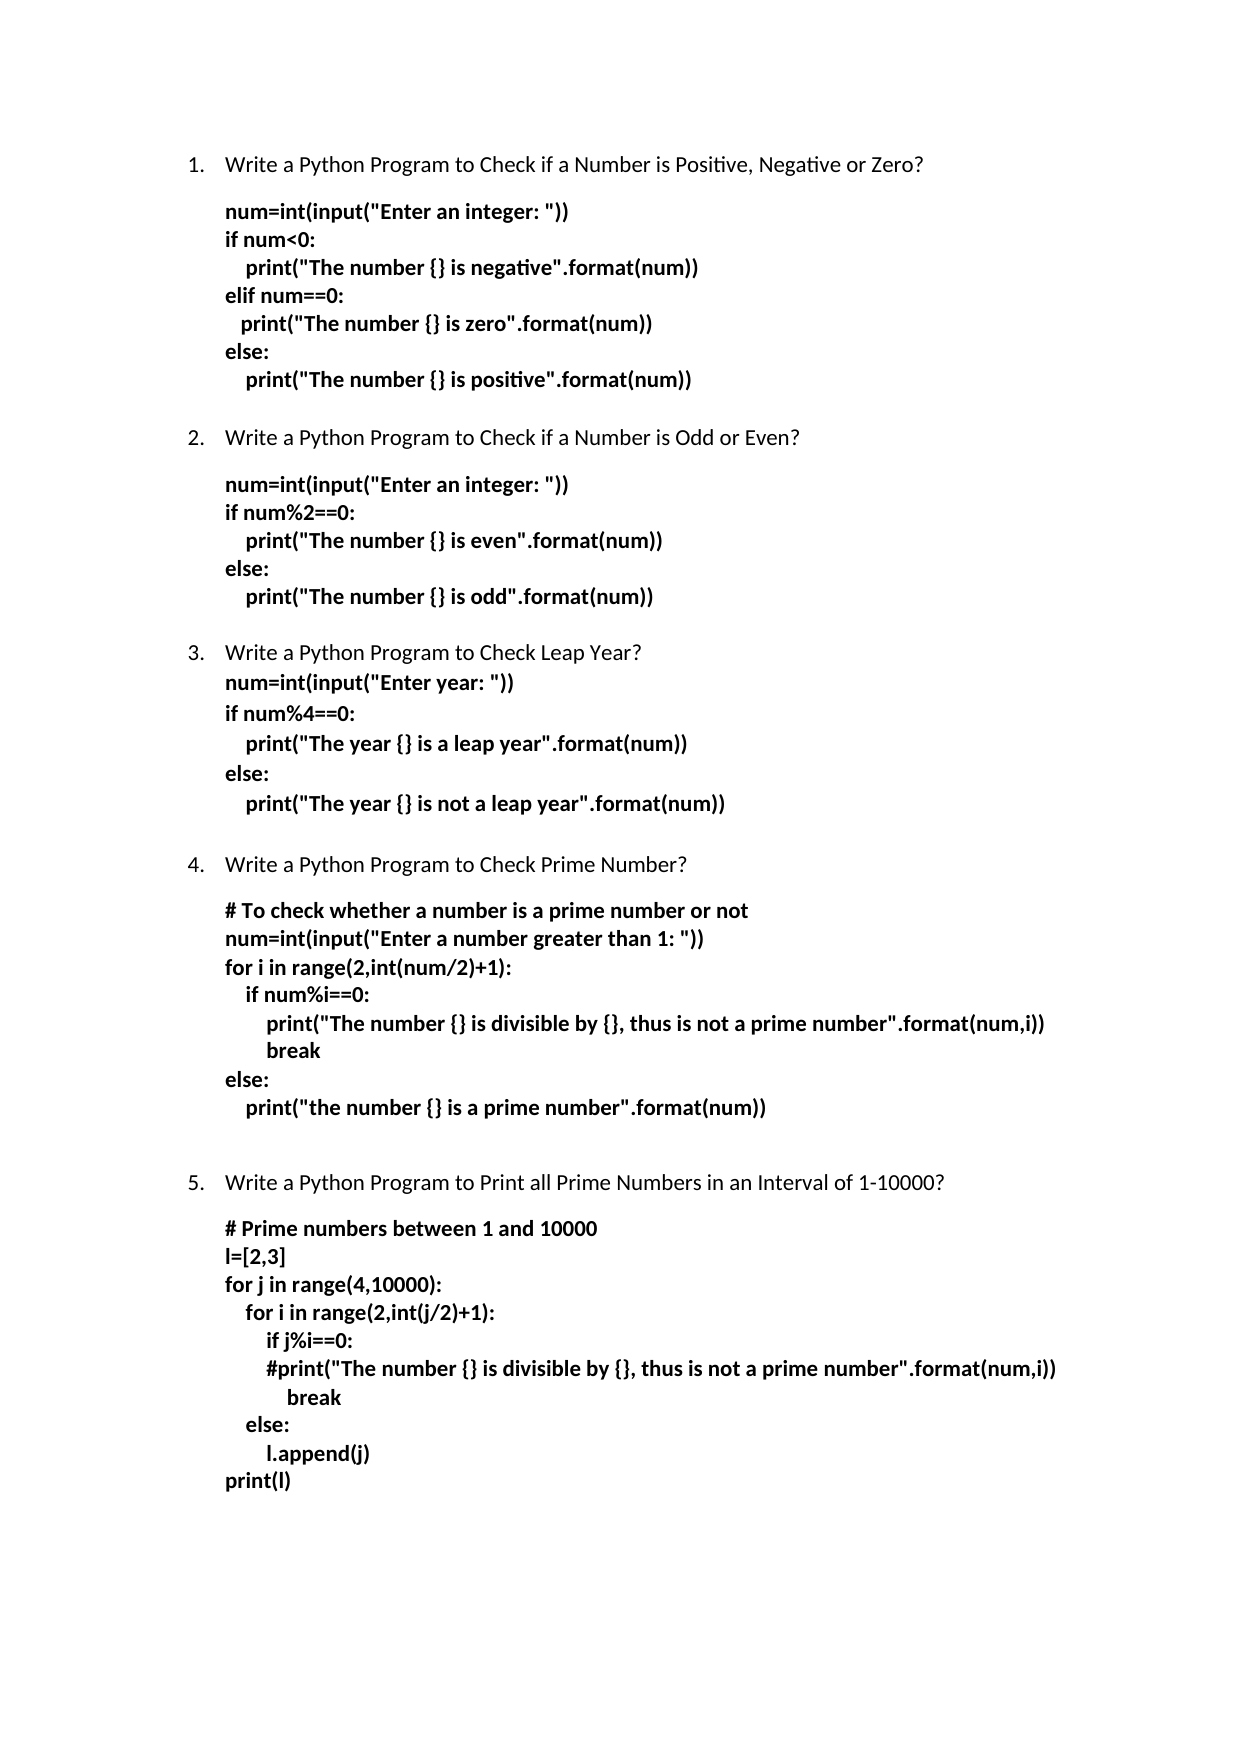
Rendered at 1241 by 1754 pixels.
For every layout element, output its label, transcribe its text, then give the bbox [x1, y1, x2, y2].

text else: [225, 554, 1090, 582]
list else: [225, 759, 1090, 787]
text # Prime numbers between 1 and 10000 [225, 1214, 1090, 1242]
text break [225, 1383, 1090, 1411]
list Write a Python Program to Check if a Number is Odd or Even? [187, 423, 1090, 451]
text for i in range(2,int(j/2)+1): [225, 1298, 1090, 1327]
list Write a Python Program to Check if a Number is Positive, Negative or Zero? [187, 150, 1090, 178]
text for j in range(4,10000): [225, 1271, 1090, 1298]
text else: [225, 1411, 1090, 1439]
text l.append(j) [225, 1439, 1090, 1467]
text else: [225, 337, 1090, 365]
list print("The year {} is a leap year".format(num)) [225, 729, 1090, 757]
list Write a Python Program to Check Prime Number? [187, 850, 1090, 878]
text else: [225, 1065, 1090, 1093]
text for i in range(2,int(num/2)+1): [225, 953, 1090, 981]
text print("the number {} is a prime number".format(num)) [225, 1093, 1090, 1121]
list if num%4==0: [225, 699, 1090, 727]
text #print("The number {} is divisible by {}, thus is not a prime number".format(num,i)) [225, 1354, 1090, 1383]
text if num%2==0: [225, 498, 1090, 526]
text break [225, 1037, 1090, 1065]
text print("The number {} is even".format(num)) [225, 526, 1090, 554]
list print("The year {} is not a leap year".format(num)) [225, 789, 1090, 817]
text print("The number {} is negative".format(num)) [225, 253, 1090, 281]
text num=int(input("Enter an integer: ")) [225, 197, 1090, 225]
text if j%i==0: [225, 1327, 1090, 1354]
text print("The number {} is odd".format(num)) [225, 582, 1090, 610]
list Write a Python Program to Check Leap Year? [187, 638, 1090, 666]
text print("The number {} is zero".format(num)) [225, 309, 1090, 337]
text if num<0: [225, 225, 1090, 253]
text print("The number {} is divisible by {}, thus is not a prime number".format(num,i)) [225, 1009, 1090, 1037]
text print(l) [225, 1467, 1090, 1495]
list Write a Python Program to Print all Prime Numbers in an Interval of 1-10000? [187, 1168, 1090, 1196]
text if num%i==0: [225, 981, 1090, 1009]
text print("The number {} is positive".format(num)) [225, 365, 1090, 393]
text # To check whether a number is a prime number or not [225, 897, 1090, 924]
text num=int(input("Enter an integer: ")) [225, 470, 1090, 498]
list num=int(input("Enter year: ")) [225, 668, 1090, 696]
text l=[2,3] [225, 1242, 1090, 1271]
text elif num==0: [225, 281, 1090, 309]
text num=int(input("Enter a number greater than 1: ")) [225, 924, 1090, 953]
